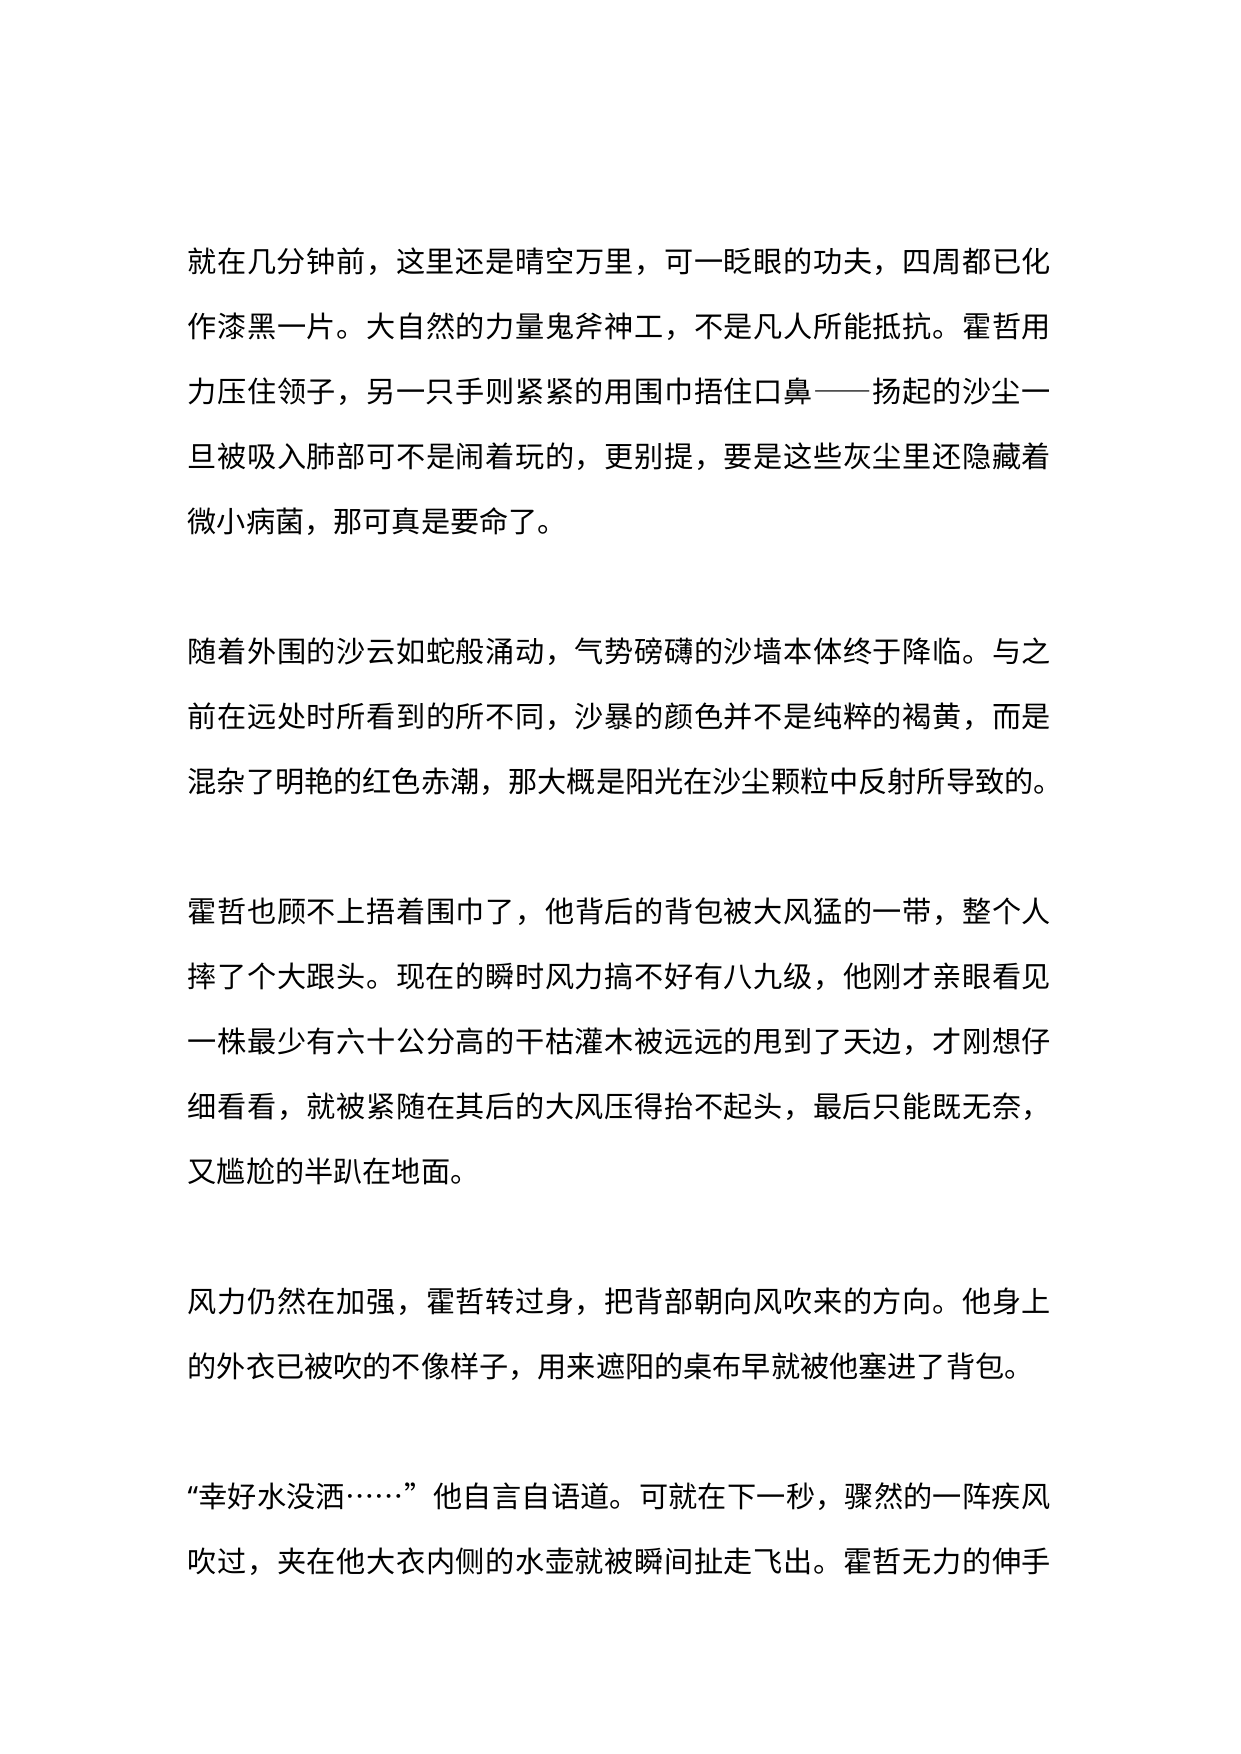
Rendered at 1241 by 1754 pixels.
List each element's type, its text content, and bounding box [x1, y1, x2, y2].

text 随着外围的沙云如蛇般涌动，气势磅礴的沙墙本体终于降临。与之前在远处时所看到的所不同，沙暴的颜色并不是纯粹的褐黄，而是混杂了明艳的红色赤潮，那大概是阳光在沙尘颗粒中反射所导致的。 [187, 617, 1053, 812]
text 风力仍然在加强，霍哲转过身，把背部朝向风吹来的方向。他身上的外衣已被吹的不像样子，用来遮阳的桌布早就被他塞进了背包。 [187, 1267, 1053, 1397]
text 霍哲也顾不上捂着围巾了，他背后的背包被大风猛的一带，整个人摔了个大跟头。现在的瞬时风力搞不好有八九级，他刚才亲眼看见一株最少有六十公分高的干枯灌木被远远的甩到了天边，才刚想仔细看看，就被紧随在其后的大风压得抬不起头，最后只能既无奈，又尴尬的半趴在地面。 [187, 877, 1053, 1202]
text 就在几分钟前，这里还是晴空万里，可一眨眼的功夫，四周都已化作漆黑一片。大自然的力量鬼斧神工，不是凡人所能抵抗。霍哲用力压住领子，另一只手则紧紧的用围巾捂住口鼻——扬起的沙尘一旦被吸入肺部可不是闹着玩的，更别提，要是这些灰尘里还隐藏着微小病菌，那可真是要命了。 [187, 227, 1053, 552]
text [187, 1462, 1053, 1592]
